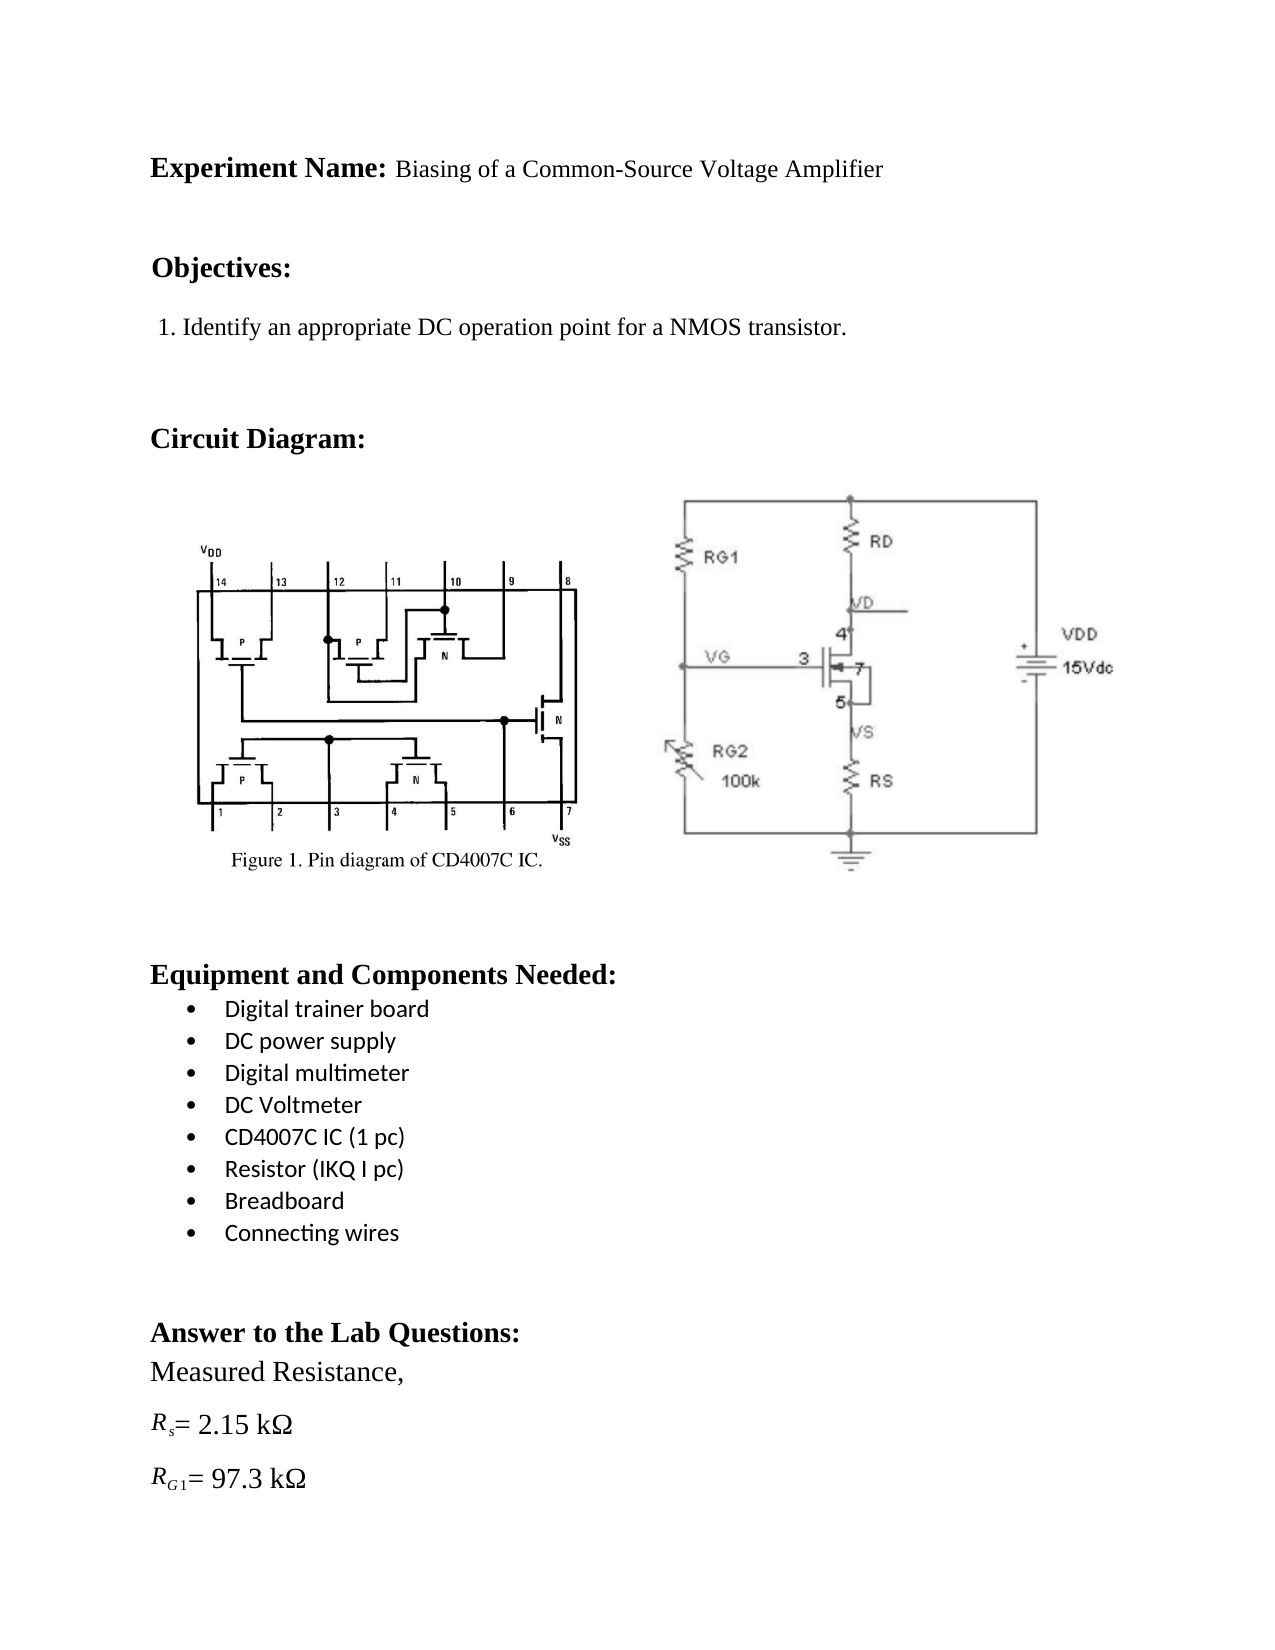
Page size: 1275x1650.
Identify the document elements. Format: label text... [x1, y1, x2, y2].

list Breadboard [187, 1185, 1125, 1215]
picture [643, 473, 1125, 885]
text Equipment and Components Needed: [150, 957, 1125, 990]
list Digital trainer board [187, 993, 1125, 1023]
text 1. Identify an appropriate DC operation point for a NMOS transistor. [151, 312, 1125, 340]
list Connecting wires [187, 1217, 1125, 1247]
text = 2.15 kΩ [150, 1407, 1125, 1442]
picture [157, 523, 615, 885]
list Resistor (IKQ I pc) [187, 1153, 1125, 1183]
text Measured Resistance, [150, 1354, 1125, 1388]
text Experiment Name: Biasing of a Common-Source Voltage Amplifier [150, 150, 1125, 183]
list Digital multimeter [187, 1057, 1125, 1087]
text Circuit Diagram: [150, 421, 1125, 454]
list CD4007C IC (1 pc) [187, 1121, 1125, 1151]
list DC power supply [187, 1025, 1125, 1056]
list DC Voltmeter [187, 1089, 1125, 1119]
text = 97.3 kΩ [150, 1461, 1125, 1496]
text Answer to the Lab Questions: [150, 1315, 1125, 1349]
text Objectives: [151, 250, 1125, 284]
